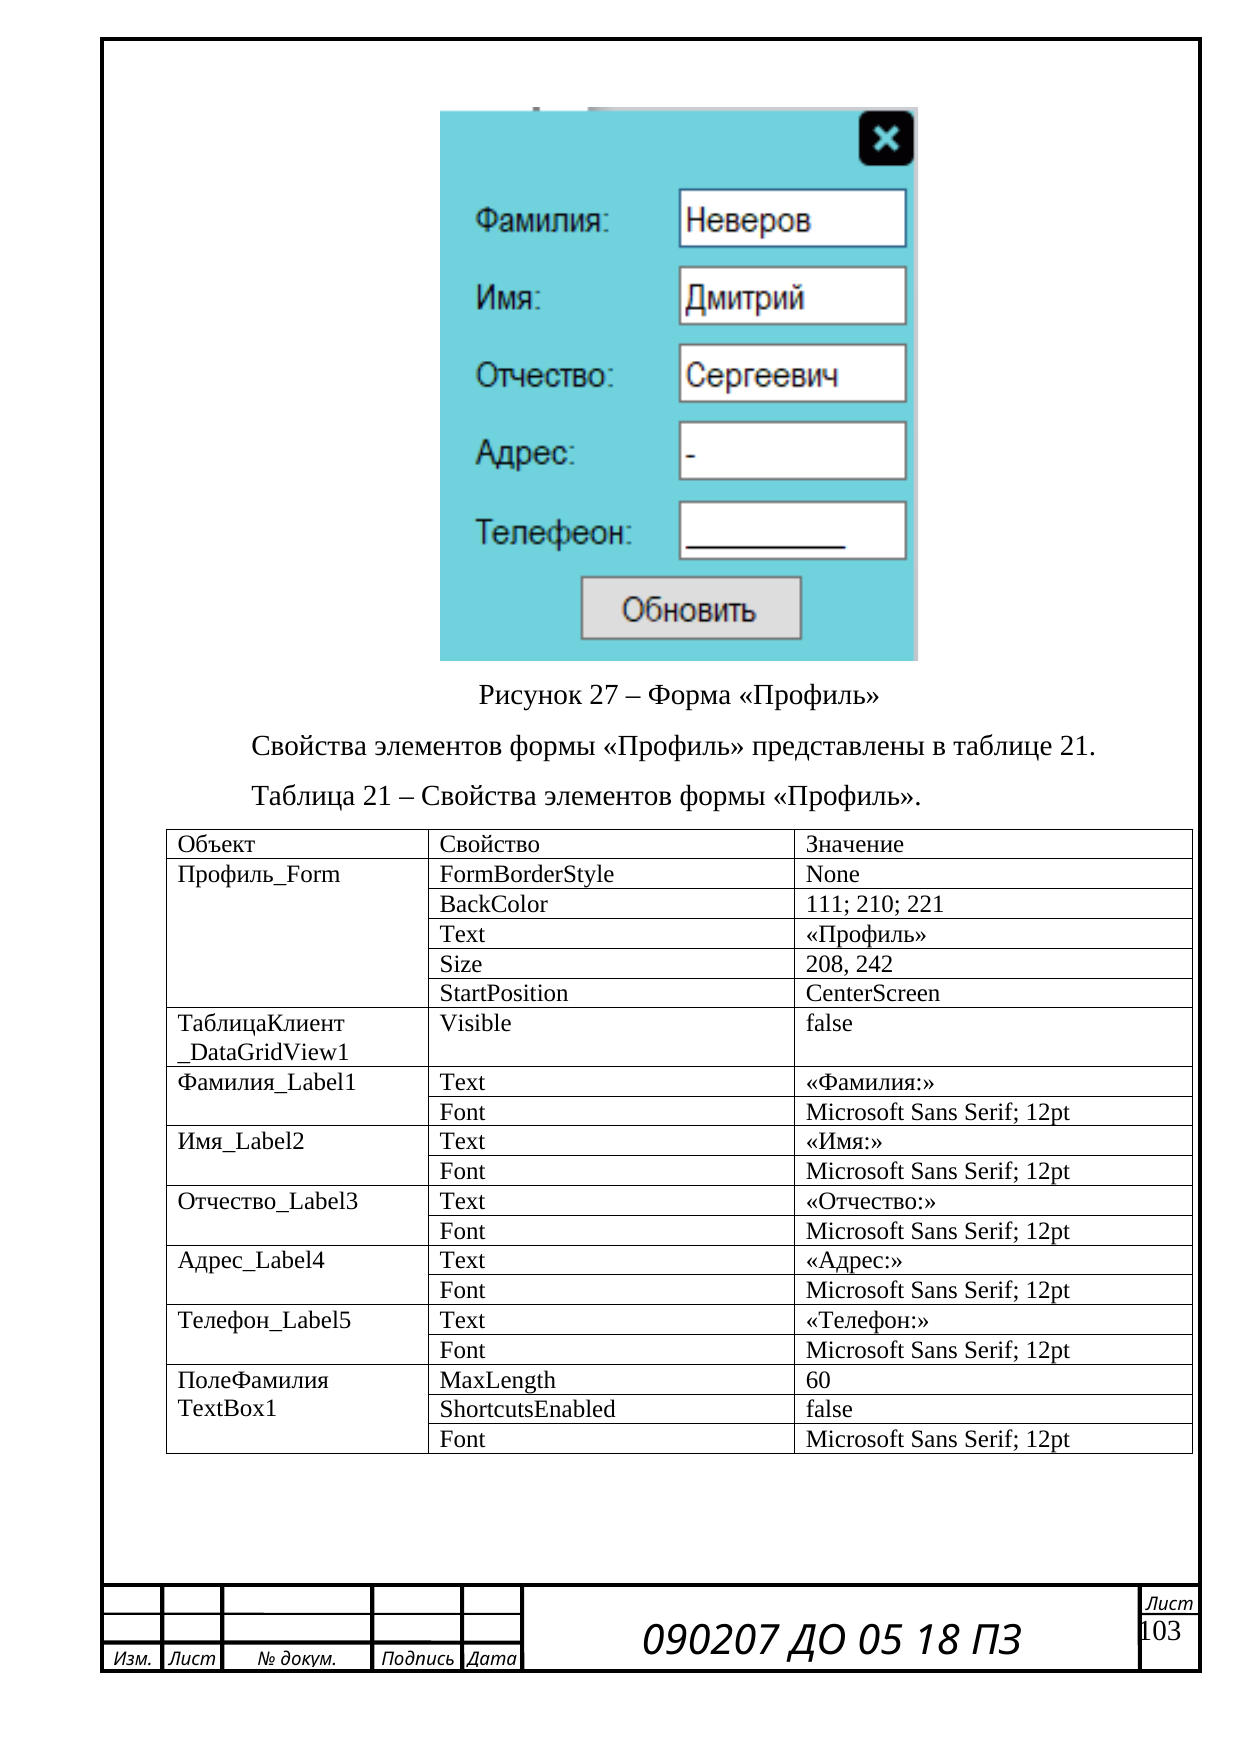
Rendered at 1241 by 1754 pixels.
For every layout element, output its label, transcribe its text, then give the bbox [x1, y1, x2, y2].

table_cell 111; 210; 221 [795, 889, 1192, 918]
text Рисунок 27 – Форма «Профиль» [177, 677, 1181, 711]
table_cell «Адрес:» [795, 1246, 1192, 1274]
table_cell Адрес_Label4 [167, 1246, 428, 1304]
table_cell 208, 242 [795, 949, 1192, 977]
table_cell «Профиль» [795, 919, 1192, 948]
table_cell FormBorderStyle [429, 859, 794, 888]
table_cell Size [429, 949, 794, 977]
text Таблица 21 – Свойства элементов формы «Профиль». [177, 778, 1181, 812]
table_cell Font [429, 1275, 794, 1304]
table_cell «Имя:» [795, 1126, 1192, 1155]
table_cell Text [429, 919, 794, 948]
table_cell Text [429, 1305, 794, 1334]
table_header Объект [167, 830, 428, 858]
table_cell Font [429, 1335, 794, 1364]
table_cell «Фамилия:» [795, 1067, 1192, 1096]
table_cell CenterScreen [795, 979, 1192, 1007]
table_cell 60 [795, 1365, 1192, 1393]
table_cell Телефон_Label5 [167, 1305, 428, 1364]
table_cell StartPosition [429, 979, 794, 1007]
table_cell ShortcutsEnabled [429, 1395, 794, 1423]
table_cell Visible [429, 1008, 794, 1066]
table_cell ТаблицаКлиент_DataGridView1 [167, 1008, 428, 1066]
table_cell Font [429, 1156, 794, 1185]
table_header Значение [795, 830, 1192, 858]
table_cell Microsoft Sans Serif; 12pt [795, 1156, 1192, 1185]
table_cell Font [429, 1424, 794, 1453]
table_cell «Отчество:» [795, 1186, 1192, 1215]
table_cell Microsoft Sans Serif; 12pt [795, 1097, 1192, 1125]
table_cell Имя_Label2 [167, 1126, 428, 1185]
table_header Свойство [429, 830, 794, 858]
table_cell Microsoft Sans Serif; 12pt [795, 1424, 1192, 1453]
table_cell Text [429, 1186, 794, 1215]
table_cell None [795, 859, 1192, 888]
table_cell Text [429, 1126, 794, 1155]
table_cell Text [429, 1246, 794, 1274]
text Свойства элементов формы «Профиль» представлены в таблице 21. [177, 728, 1181, 761]
table_cell false [795, 1008, 1192, 1066]
table_cell BackColor [429, 889, 794, 918]
table_cell «Телефон:» [795, 1305, 1192, 1334]
table_cell Microsoft Sans Serif; 12pt [795, 1275, 1192, 1304]
picture [440, 107, 919, 661]
table_cell ПолеФамилия TextBox1 [167, 1365, 428, 1453]
table_cell Отчество_Label3 [167, 1186, 428, 1244]
table_cell Фамилия_Label1 [167, 1067, 428, 1125]
table_cell Microsoft Sans Serif; 12pt [795, 1335, 1192, 1364]
table_cell Профиль_Form [167, 859, 428, 1007]
table_cell Font [429, 1216, 794, 1244]
table_cell Microsoft Sans Serif; 12pt [795, 1216, 1192, 1244]
table_cell MaxLength [429, 1365, 794, 1393]
table_cell false [795, 1395, 1192, 1423]
table_cell Font [429, 1097, 794, 1125]
table_cell Text [429, 1067, 794, 1096]
